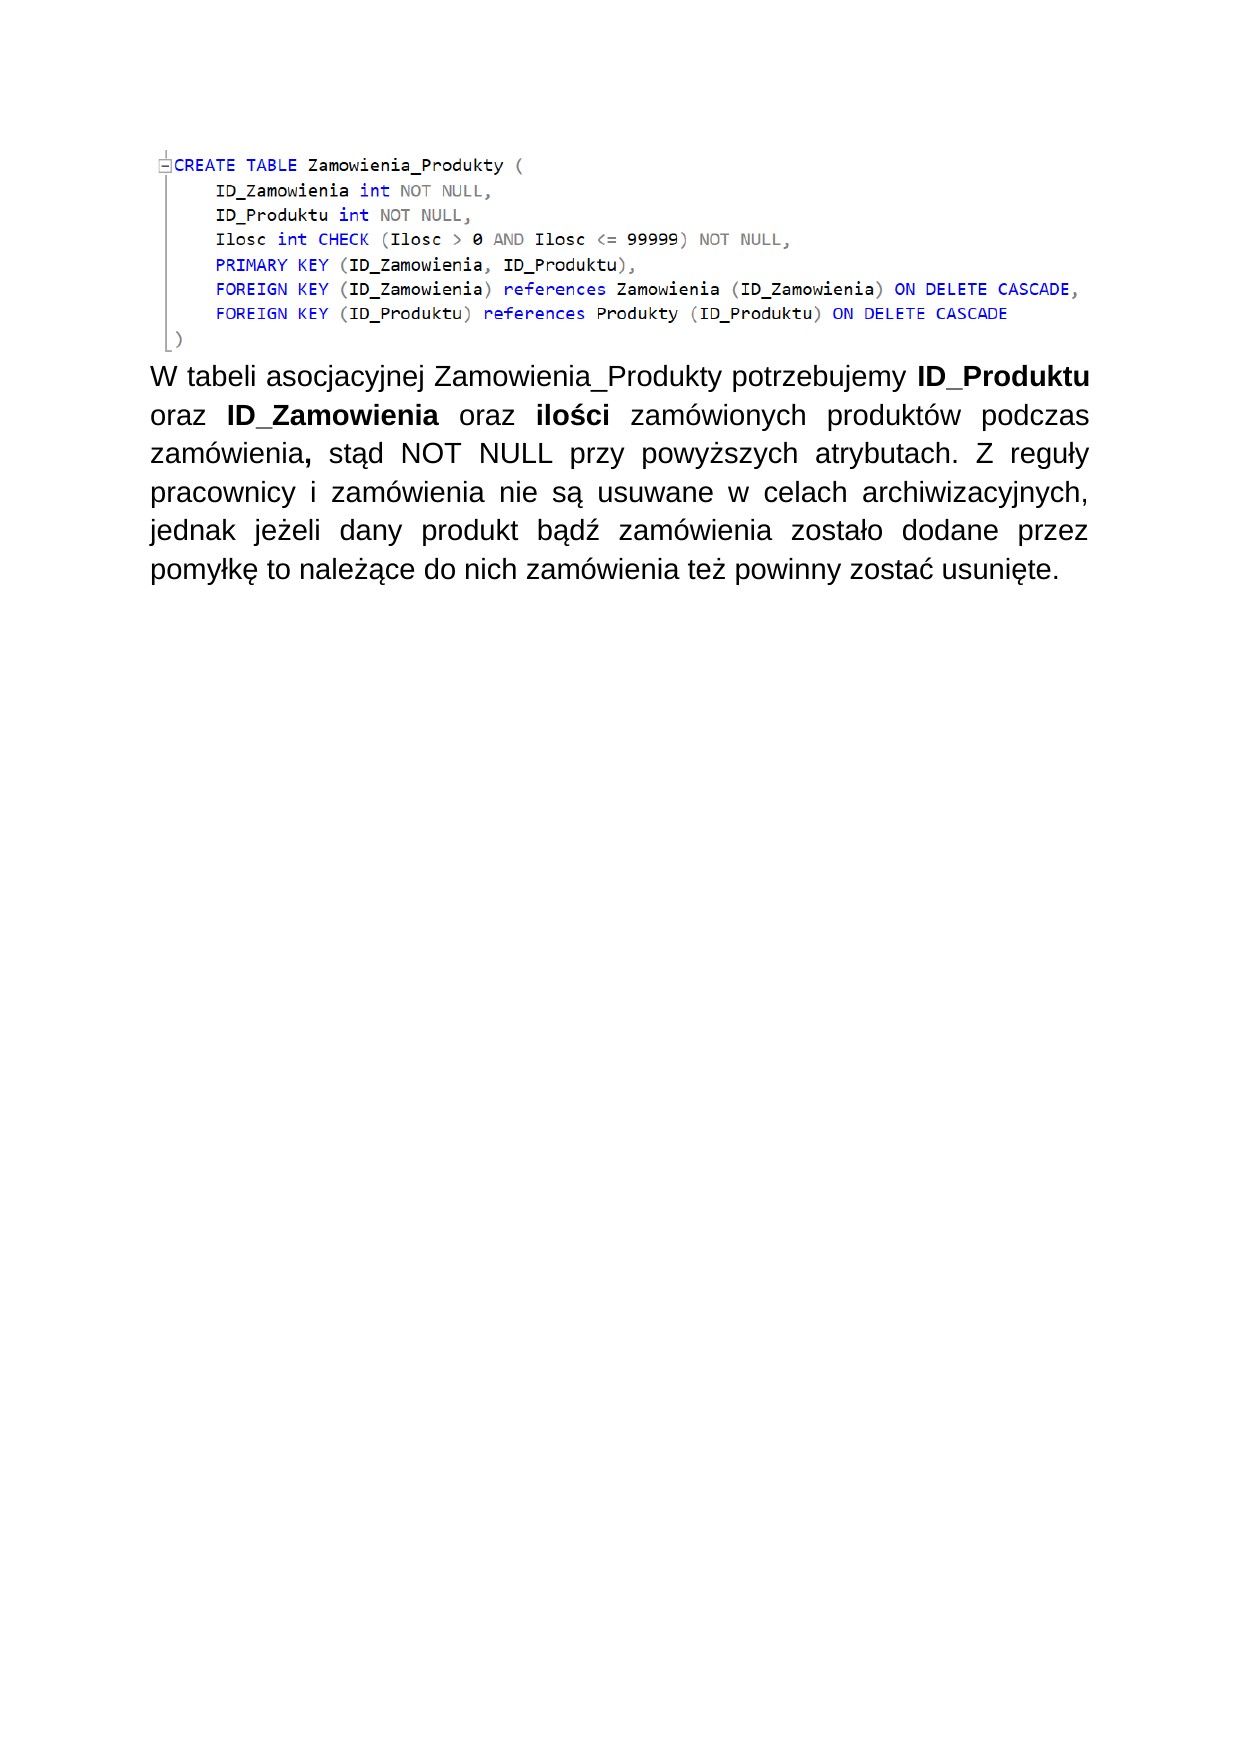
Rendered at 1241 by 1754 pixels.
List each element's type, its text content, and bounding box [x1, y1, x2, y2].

picture [150, 150, 1091, 356]
text W tabeli asocjacyjnej Zamowienia_Produkty potrzebujemy ID_Produktu oraz ID_Zamowienia oraz ilości zamówionych produktów podczas zamówienia, stąd NOT NULL przy powyższych atrybutach. Z reguły pracownicy i zamówienia nie są usuwane w celach archiwizacyjnych, jednak jeżeli dany produkt bądź zamówienia zostało dodane przez pomyłkę to należące do nich zamówienia też powinny zostać usunięte. [150, 359, 1090, 585]
